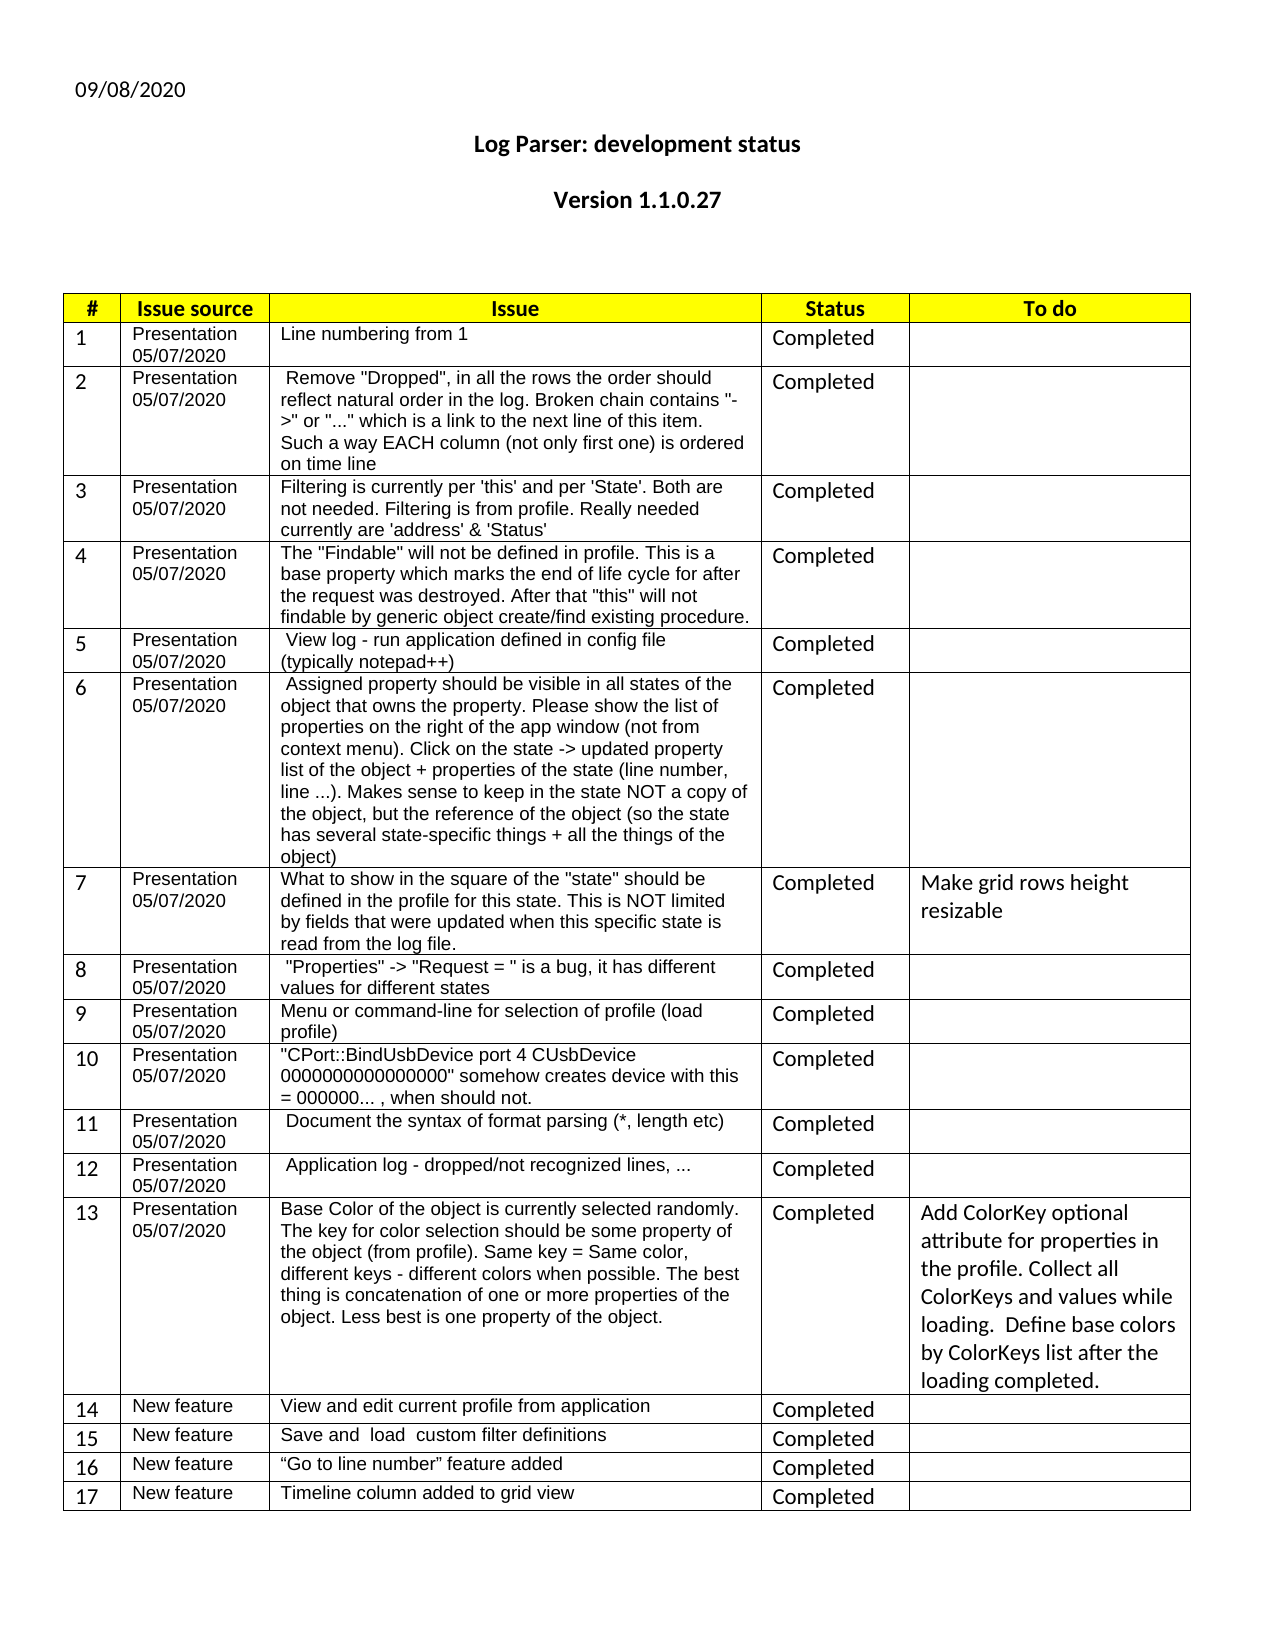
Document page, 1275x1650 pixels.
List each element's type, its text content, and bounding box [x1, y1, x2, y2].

table_cell Presentation 05/07/2020 [226, 323, 269, 366]
table_cell "CPort::BindUsbDevice port 4 CUsbDevice 0000000000000000" somehow creates device with this = 000000... , when should not. [532, 1044, 761, 1108]
table_cell Presentation 05/07/2020 [121, 1044, 269, 1108]
table_cell 10 [64, 1044, 120, 1108]
table_cell [910, 1154, 1190, 1197]
table_cell Filtering is currently per 'this' and per 'State'. Both are not needed. Filtering is from profile. Really needed currently are 'address' & 'Status' [270, 476, 761, 541]
table_cell Completed [762, 476, 909, 541]
table_cell Line numbering from 1 [270, 323, 761, 366]
table_cell Presentation 05/07/2020 [226, 1110, 269, 1153]
table_cell Add ColorKey optional attribute for properties in the profile. Collect all ColorKeys and values while loading. Define base colors by ColorKeys list after the loading completed. [910, 1198, 1190, 1394]
table_cell 1 [64, 323, 120, 366]
table_cell Completed [762, 868, 909, 954]
table_cell 4 [64, 542, 120, 628]
table_cell Save and load custom filter definitions [270, 1424, 761, 1452]
table_cell Remove "Dropped", in all the rows the order should reflect natural order in the log. Broken chain contains "->" or "..." which is a link to the next line of this item. Such a way EACH column (not only first one) is ordered on time line [270, 367, 761, 475]
table_cell 12 [64, 1154, 120, 1197]
table_header Issue source [121, 294, 269, 322]
table_cell Timeline column added to grid view [270, 1482, 761, 1510]
table_cell New feature [121, 1453, 269, 1481]
table_cell Application log - dropped/not recognized lines, ... [270, 1154, 761, 1197]
text 09/08/2020 [75, 75, 1200, 103]
table_cell New feature [121, 1395, 269, 1423]
table_cell Presentation 05/07/2020 [121, 868, 269, 954]
table_cell Make grid rows height resizable [910, 868, 1190, 954]
table_cell What to show in the square of the "state" should be defined in the profile for this state. This is NOT limited by fields that were updated when this specific state is read from the log file. [457, 868, 761, 954]
table_cell Presentation 05/07/2020 [121, 476, 269, 541]
table_cell View log - run application defined in config file (typically notepad++) [454, 629, 761, 672]
table_cell Menu or command-line for selection of profile (load profile) [338, 1000, 761, 1043]
table_cell [910, 476, 1190, 541]
table_cell Presentation 05/07/2020 [226, 1154, 269, 1197]
table_header # [64, 294, 120, 322]
table_cell 11 [64, 1110, 120, 1153]
table_cell Presentation 05/07/2020 [226, 629, 269, 672]
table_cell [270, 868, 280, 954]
table_cell New feature [121, 1482, 269, 1510]
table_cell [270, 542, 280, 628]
table_cell Completed [762, 1198, 909, 1394]
table_cell “Go to line number” feature added [270, 1453, 761, 1481]
table_cell Completed [762, 955, 909, 998]
table_cell [910, 323, 1190, 366]
table_cell Completed [762, 367, 909, 475]
table_cell Presentation 05/07/2020 [121, 673, 269, 867]
table_cell Base Color of the object is currently selected randomly. The key for color selection should be some property of the object (from profile). Same key = Same color, different keys - different colors when possible. The best thing is concatenation of one or more properties of the object. Less best is one property of the object. [270, 1198, 761, 1394]
table_cell 2 [64, 367, 120, 475]
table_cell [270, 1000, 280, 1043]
table_cell [910, 1044, 1190, 1108]
table_cell 8 [64, 955, 120, 998]
table_cell [910, 1000, 1190, 1043]
table_cell 7 [64, 868, 120, 954]
table_cell [910, 1482, 1190, 1510]
table_cell Completed [762, 1395, 909, 1423]
table_cell 6 [64, 673, 120, 867]
table_cell Presentation 05/07/2020 [121, 367, 269, 475]
table_cell 16 [64, 1453, 120, 1481]
table_cell 9 [64, 1000, 120, 1043]
table_cell 5 [64, 629, 120, 672]
text Version 1.1.0.27 [75, 184, 1200, 214]
table_cell Completed [762, 1044, 909, 1108]
table_cell Completed [762, 1154, 909, 1197]
table_cell [910, 1110, 1190, 1153]
table_cell "Properties" -> "Request = " is a bug, it has different values for different states [490, 955, 761, 998]
table_cell Completed [762, 1424, 909, 1452]
table_cell View and edit current profile from application [270, 1395, 761, 1423]
table_cell Completed [762, 1453, 909, 1481]
table_cell 15 [64, 1424, 120, 1452]
table_cell [910, 1424, 1190, 1452]
table_header Issue [270, 294, 761, 322]
table_cell Document the syntax of format parsing (*, length etc) [270, 1110, 761, 1153]
table_cell [910, 955, 1190, 998]
table_cell Presentation 05/07/2020 [226, 955, 269, 998]
table_cell Completed [762, 542, 909, 628]
table_cell New feature [121, 1424, 269, 1452]
table_cell Completed [762, 629, 909, 672]
table_cell Completed [762, 1482, 909, 1510]
table_cell [910, 673, 1190, 867]
table_cell 14 [64, 1395, 120, 1423]
table_cell Completed [762, 673, 909, 867]
table_cell [910, 367, 1190, 475]
table_cell Assigned property should be visible in all states of the object that owns the property. Please show the list of properties on the right of the app window (not from context menu). Click on the state -> updated property list of the object + properties of the state (line number, line ...). Makes sense to keep in the state NOT a copy of the object, but the reference of the object (so the state has several state-specific things + all the things of the object) [270, 673, 761, 867]
table_cell Completed [762, 1110, 909, 1153]
table_cell 3 [64, 476, 120, 541]
table_cell Presentation 05/07/2020 [121, 542, 269, 628]
table_cell [910, 1395, 1190, 1423]
table_cell 13 [64, 1198, 120, 1394]
table_header To do [910, 294, 1190, 322]
table_cell 17 [64, 1482, 120, 1510]
table_cell [910, 542, 1190, 628]
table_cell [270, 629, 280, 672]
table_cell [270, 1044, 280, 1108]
table_cell Presentation 05/07/2020 [226, 1000, 269, 1043]
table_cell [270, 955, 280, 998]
table_cell Presentation 05/07/2020 [121, 1198, 269, 1394]
table_cell [910, 1453, 1190, 1481]
table_cell Completed [762, 1000, 909, 1043]
table_cell [910, 629, 1190, 672]
table_cell Completed [762, 323, 909, 366]
text Log Parser: development status [75, 128, 1200, 158]
table_header Status [762, 294, 909, 322]
